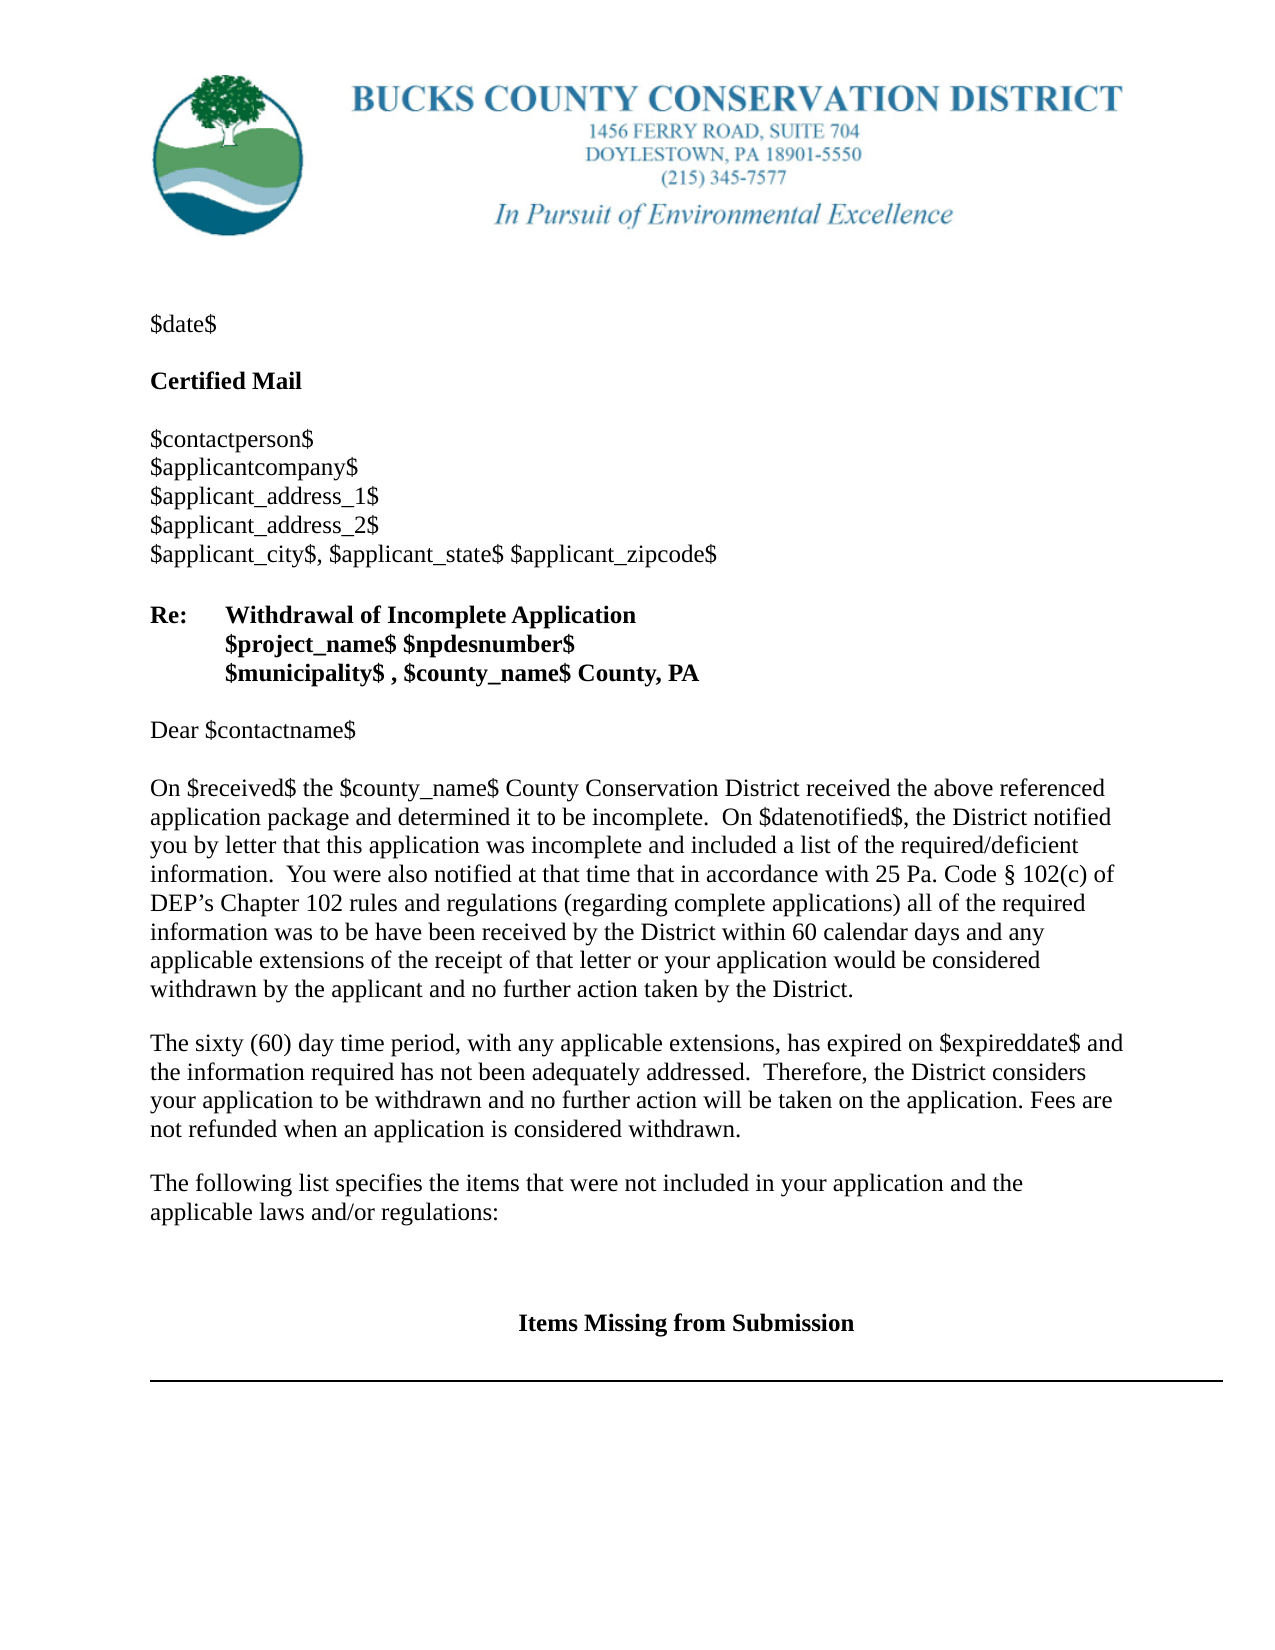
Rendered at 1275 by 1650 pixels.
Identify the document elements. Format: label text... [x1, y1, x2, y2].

text $applicant_address_2$ [150, 510, 1125, 539]
text $applicant_city$, $applicant_state$ $applicant_zipcode$ [150, 539, 1125, 567]
table_header Items Missing from Submission [150, 1304, 1222, 1380]
text $applicant_address_1$ [150, 481, 1125, 510]
text Re: Withdrawal of Incomplete Application $project_name$ $npdesnumber$ $municipality$ , $county_name$ County, PA [150, 601, 1125, 687]
text Certified Mail [150, 366, 1125, 395]
text $date$ [150, 309, 1125, 337]
text The sixty (60) day time period, with any applicable extensions, has expired on $expireddate$ and the information required has not been adequately addressed. Therefore, the District considers your application to be withdrawn and no further action will be taken on the application. Fees are not refunded when an application is considered withdrawn. [150, 1028, 1125, 1143]
text The following list specifies the items that were not included in your application and the applicable laws and/or regulations: [150, 1168, 1125, 1226]
text On $received$ the $county_name$ County Conservation District received the above referenced application package and determined it to be incomplete. On $datenotified$, the District notified you by letter that this application was incomplete and included a list of the required/deficient information. You were also notified at that time that in accordance with 25 Pa. Code § 102(c) of DEP’s Chapter 102 rules and regulations (regarding complete applications) all of the required information was to be have been received by the District within 60 calendar days and any applicable extensions of the receipt of that letter or your application would be considered withdrawn by the applicant and no further action taken by the District. [150, 773, 1125, 1003]
text $contactperson$ $applicantcompany$ [150, 424, 1125, 481]
text Dear $contactname$ [150, 716, 1125, 744]
picture [150, 75, 1125, 239]
